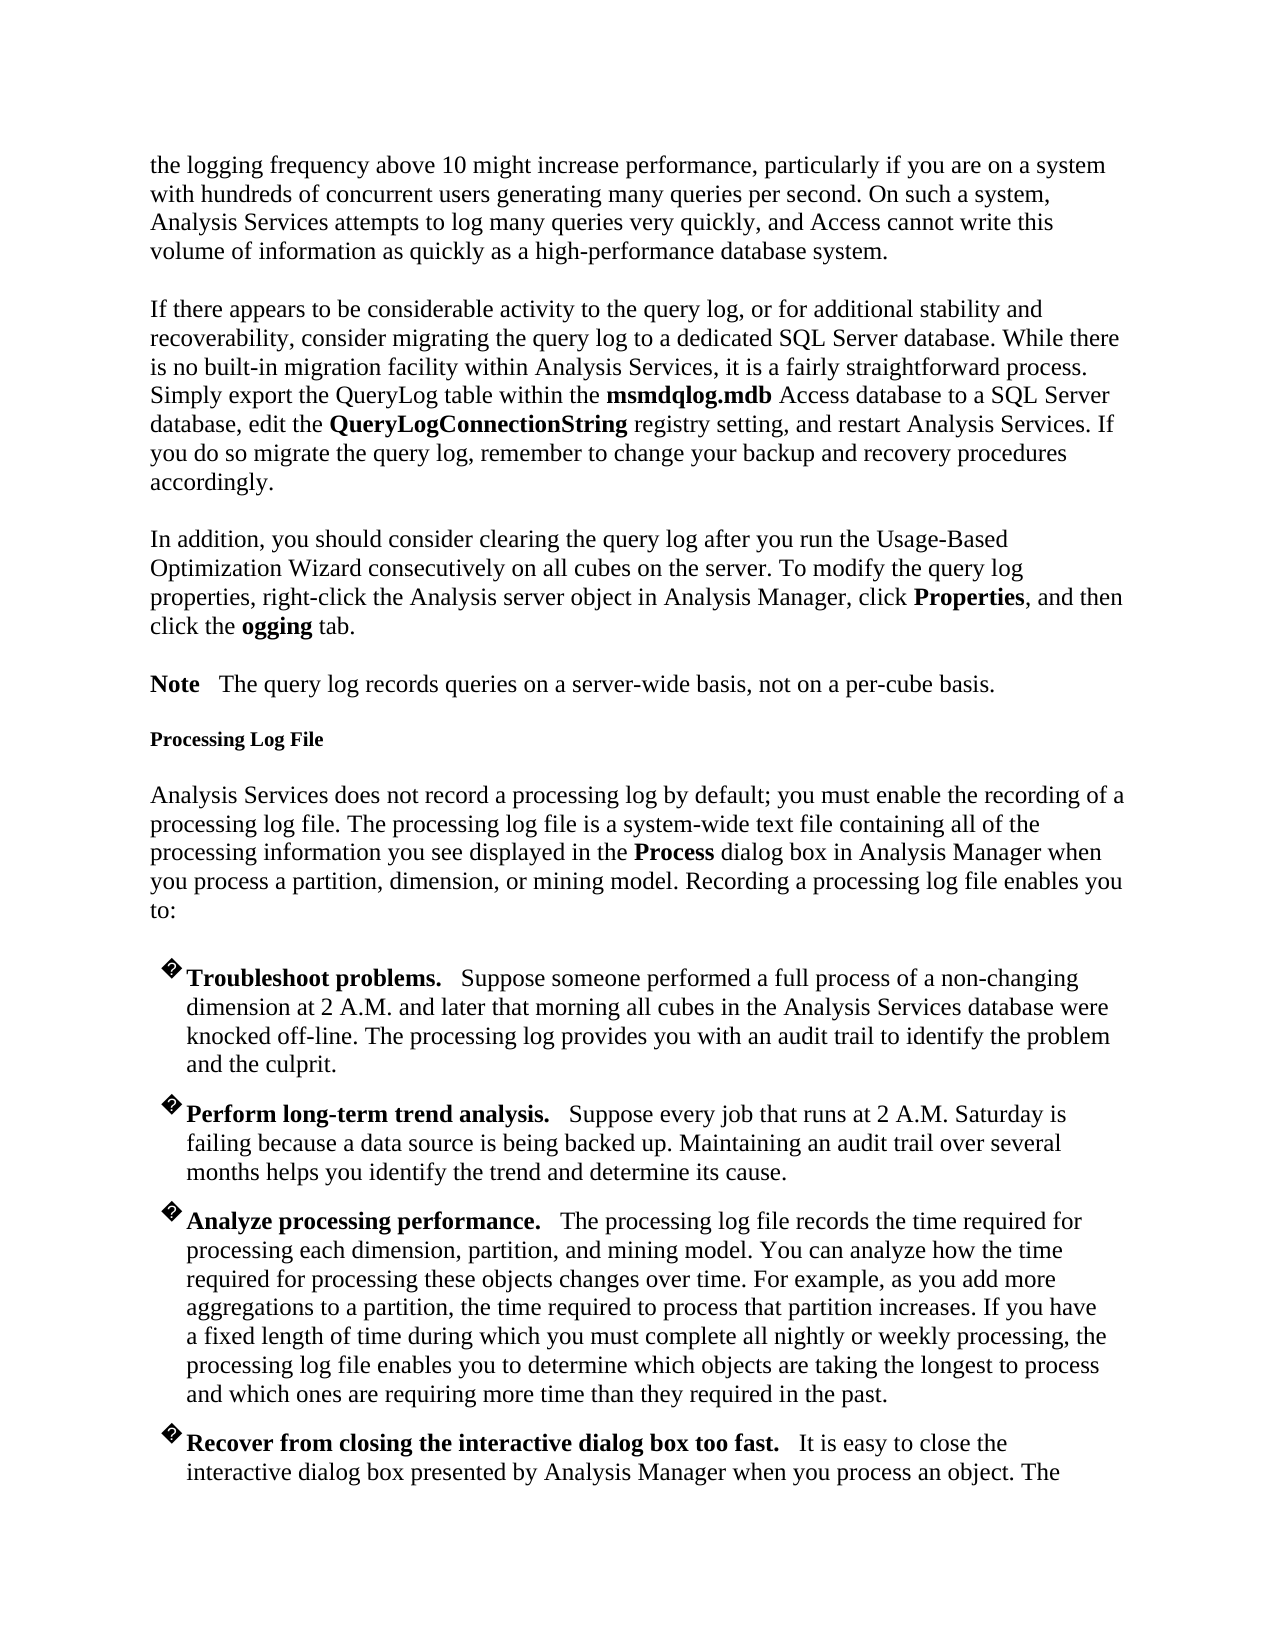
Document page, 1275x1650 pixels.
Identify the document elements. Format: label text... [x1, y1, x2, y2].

table_cell Analyze processing performance. The processing log file records the time required for processing each dimension, partition, and mining model. You can analyze how the time required for processing these objects changes over time. For example, as you add more aggregations to a partition, the time required to process that partition increases. If you have a fixed length of time during which you must complete all nightly or weekly processing, the processing log file enables you to determine which objects are taking the longest to process and which ones are requiring more time than they required in the past. [175, 1196, 1125, 1418]
table_cell � [150, 1196, 175, 1418]
text If there appears to be considerable activity to the query log, or for additional stability and recoverability, consider migrating the query log to a dedicated SQL Server database. While there is no built-in migration facility within Analysis Services, it is a fairly straightforward process. Simply export the QueryLog table within the msmdqlog.mdb Access database to a SQL Server database, edit the QueryLogConnectionString registry setting, and restart Analysis Services. If you do so migrate the query log, remember to change your backup and recovery procedures accordingly. [150, 294, 1125, 495]
text Note The query log records queries on a server-wide basis, not on a per-cube basis. [150, 669, 1125, 697]
table_header � [150, 953, 175, 1089]
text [150, 150, 1125, 265]
table_cell Perform long-term trend analysis. Suppose every job that runs at 2 A.M. Saturday is failing because a data source is being backed up. Maintaining an audit trail over several months helps you identify the trend and determine its cause. [175, 1089, 1125, 1196]
text In addition, you should consider clearing the query log after you run the Usage-Based Optimization Wizard consecutively on all cubes on the server. To modify the query log properties, right-click the Analysis server object in Analysis Manager, click Properties, and then click the ogging tab. [150, 524, 1125, 639]
text Processing Log File [150, 727, 1125, 751]
table_cell � [150, 1089, 175, 1196]
table_cell � [150, 1418, 175, 1486]
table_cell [175, 1418, 1125, 1486]
text Analysis Services does not record a processing log by default; you must enable the recording of a processing log file. The processing log file is a system-wide text file containing all of the processing information you see displayed in the Process dialog box in Analysis Manager when you process a partition, dimension, or mining model. Recording a processing log file enables you to: [150, 780, 1125, 924]
table_header Troubleshoot problems. Suppose someone performed a full process of a non-changing dimension at 2 A.M. and later that morning all cubes in the Analysis Services database were knocked off-line. The processing log provides you with an audit trail to identify the problem and the culprit. [175, 953, 1125, 1089]
